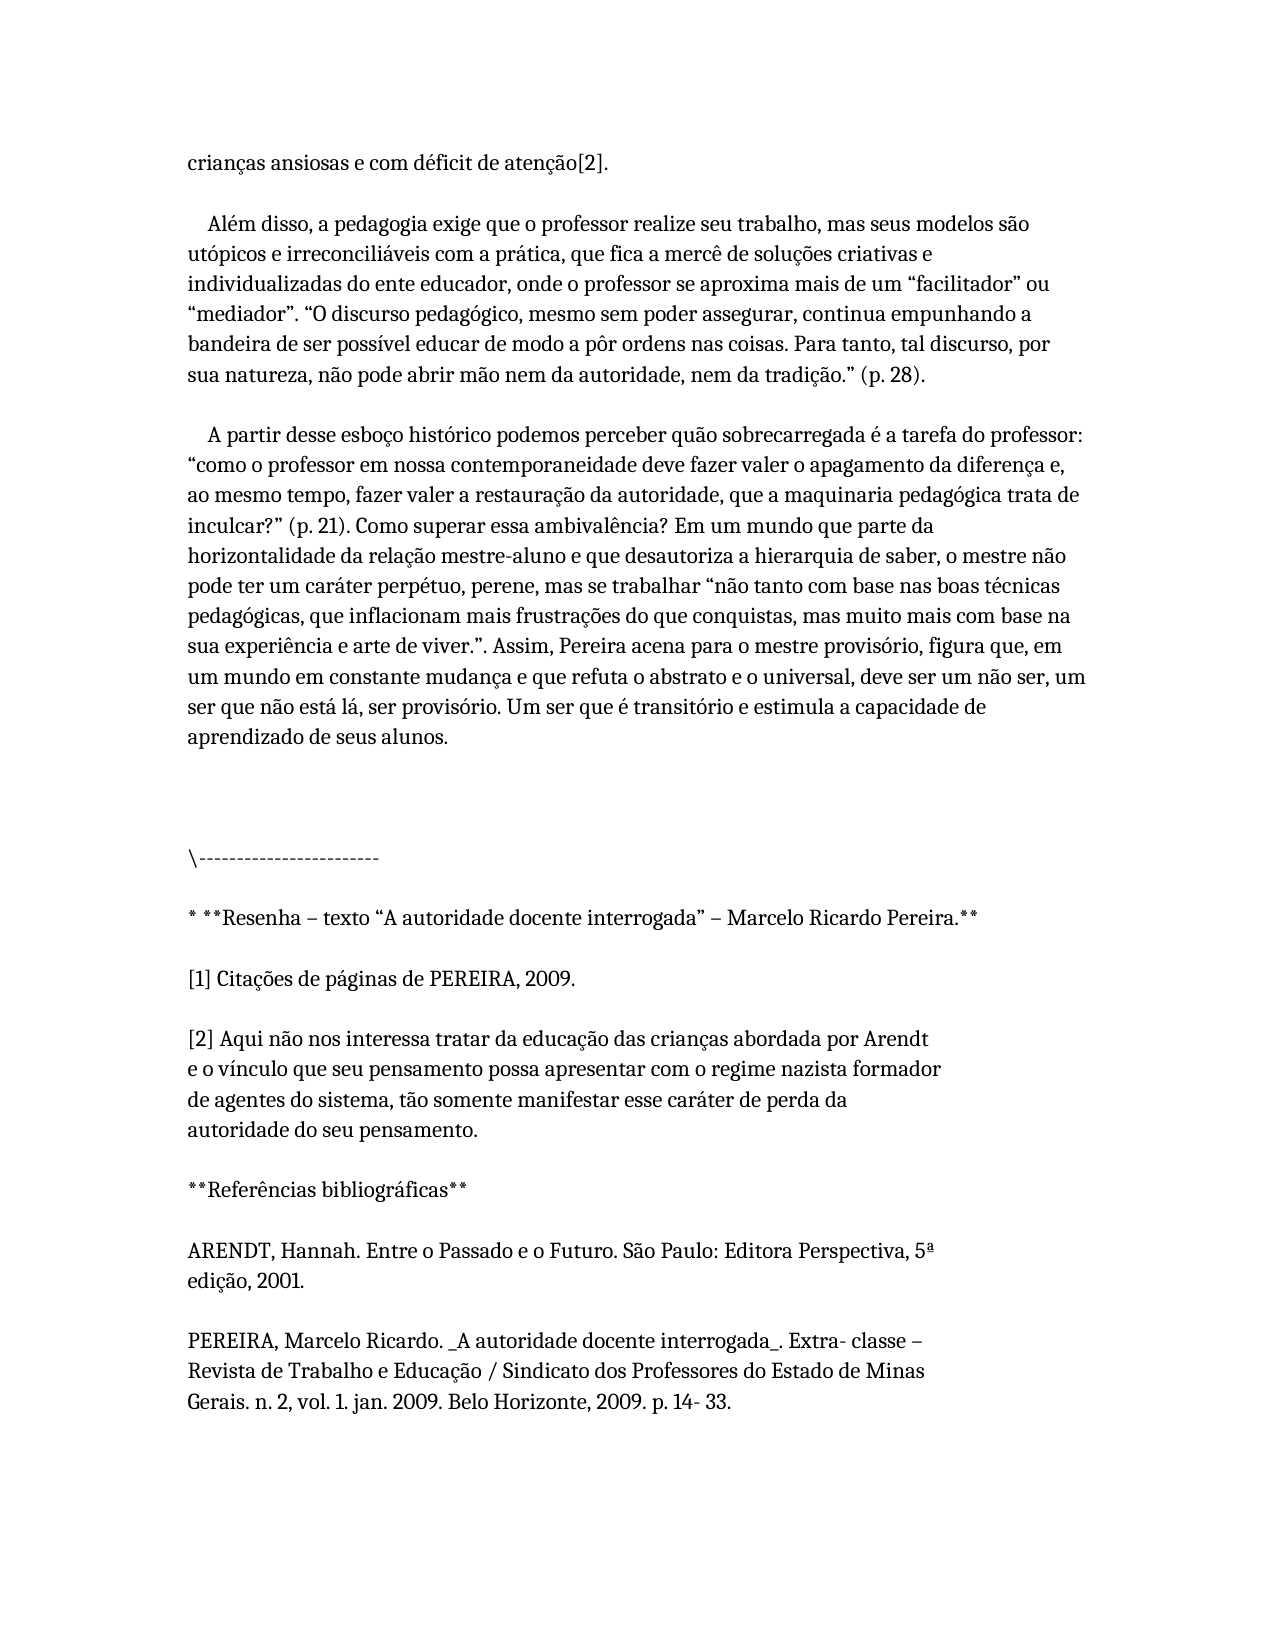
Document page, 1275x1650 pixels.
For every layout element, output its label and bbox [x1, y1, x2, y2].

text [187, 150, 1087, 1445]
